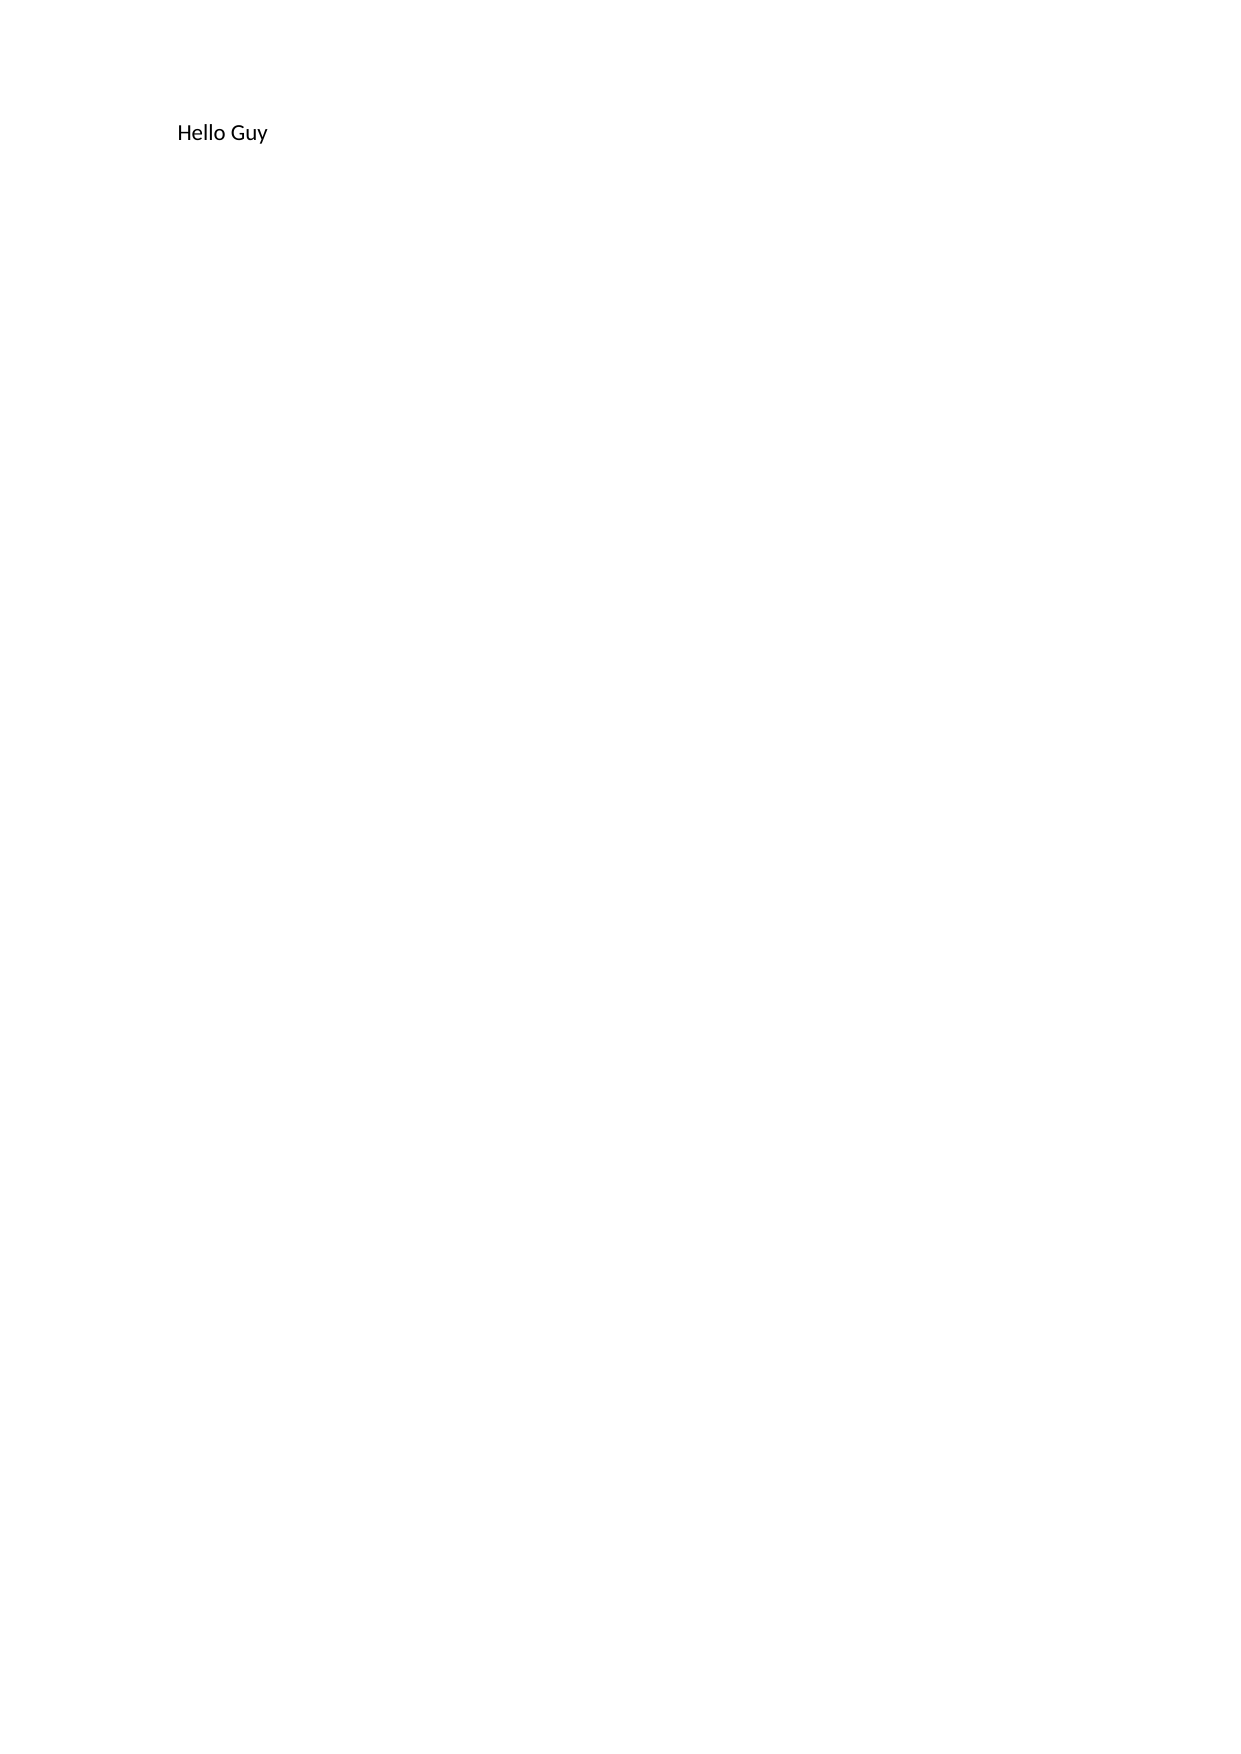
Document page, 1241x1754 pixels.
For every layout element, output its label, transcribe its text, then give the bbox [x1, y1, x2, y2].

text Hello Guy [177, 118, 1152, 146]
